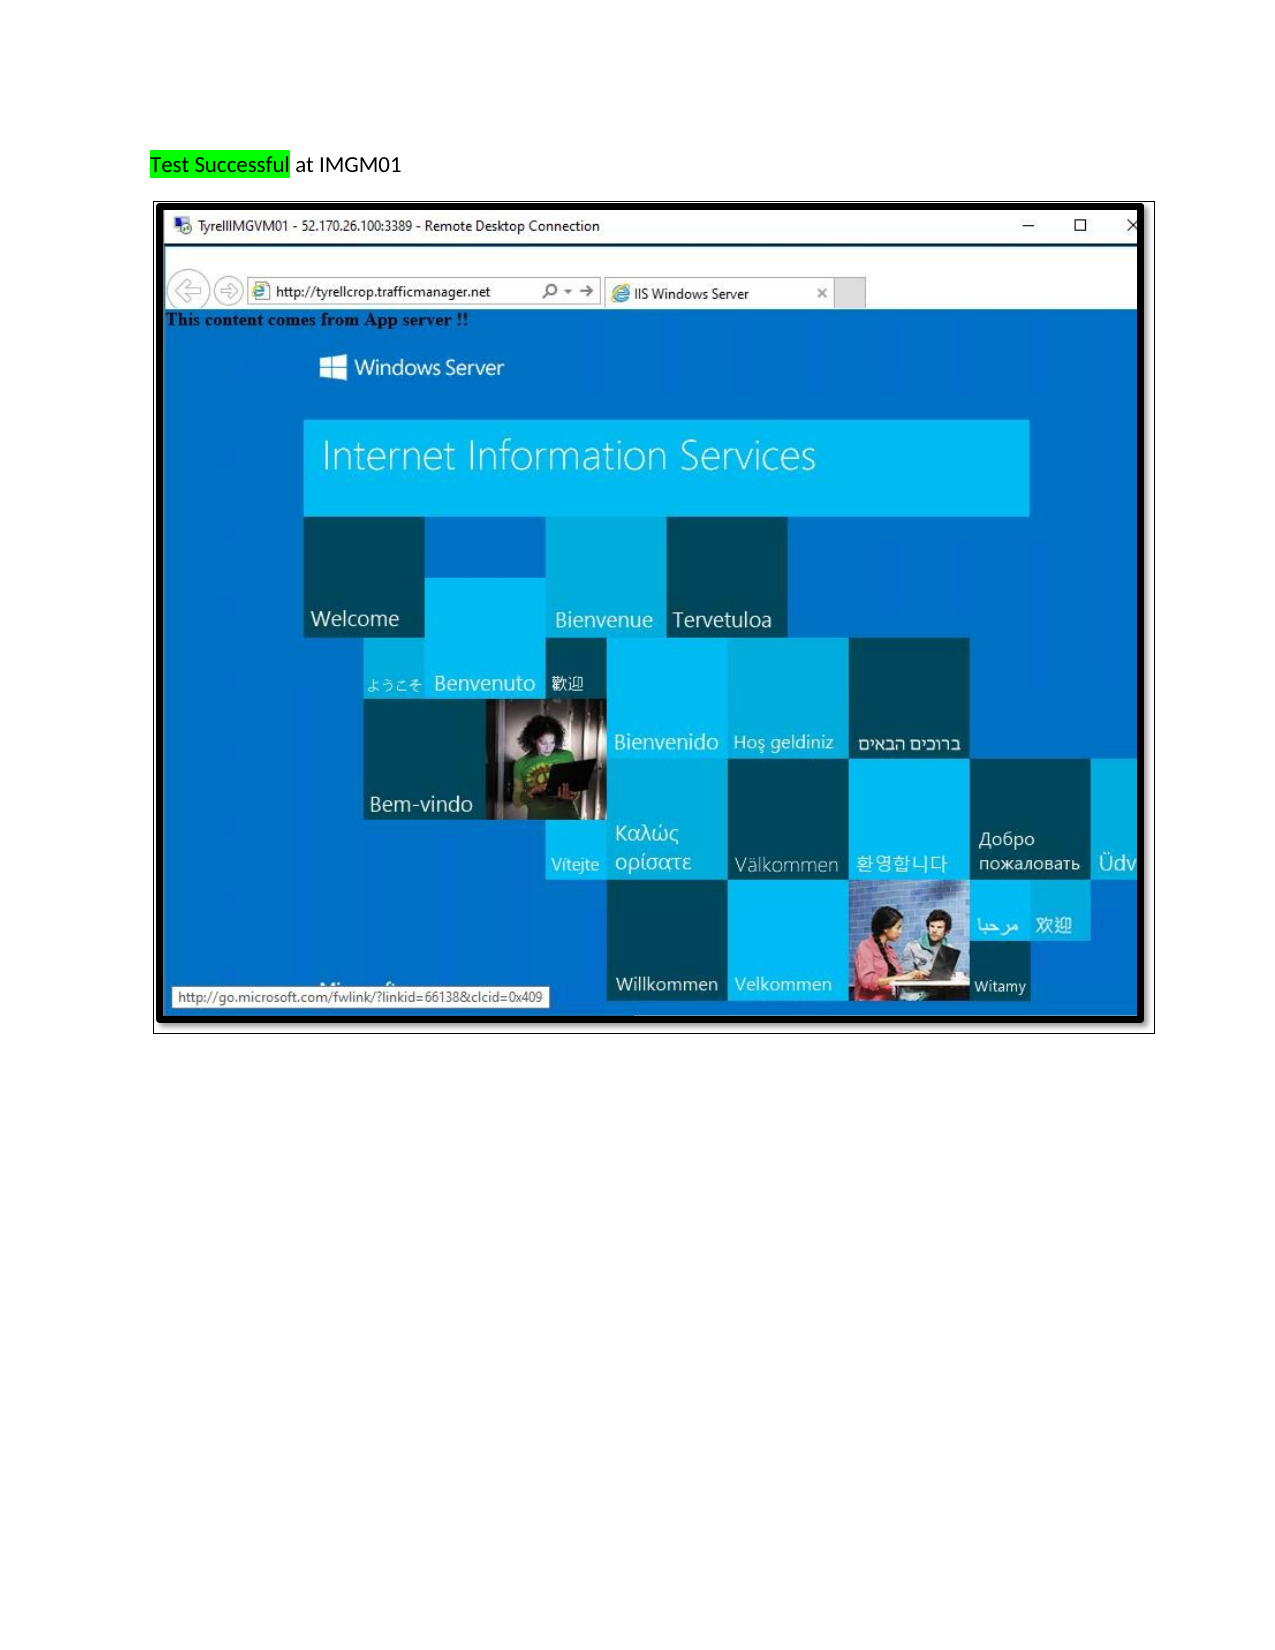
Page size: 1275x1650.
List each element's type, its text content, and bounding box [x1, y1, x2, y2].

picture [154, 202, 1154, 1033]
text Test Successful at IMGM01 [290, 150, 1192, 178]
